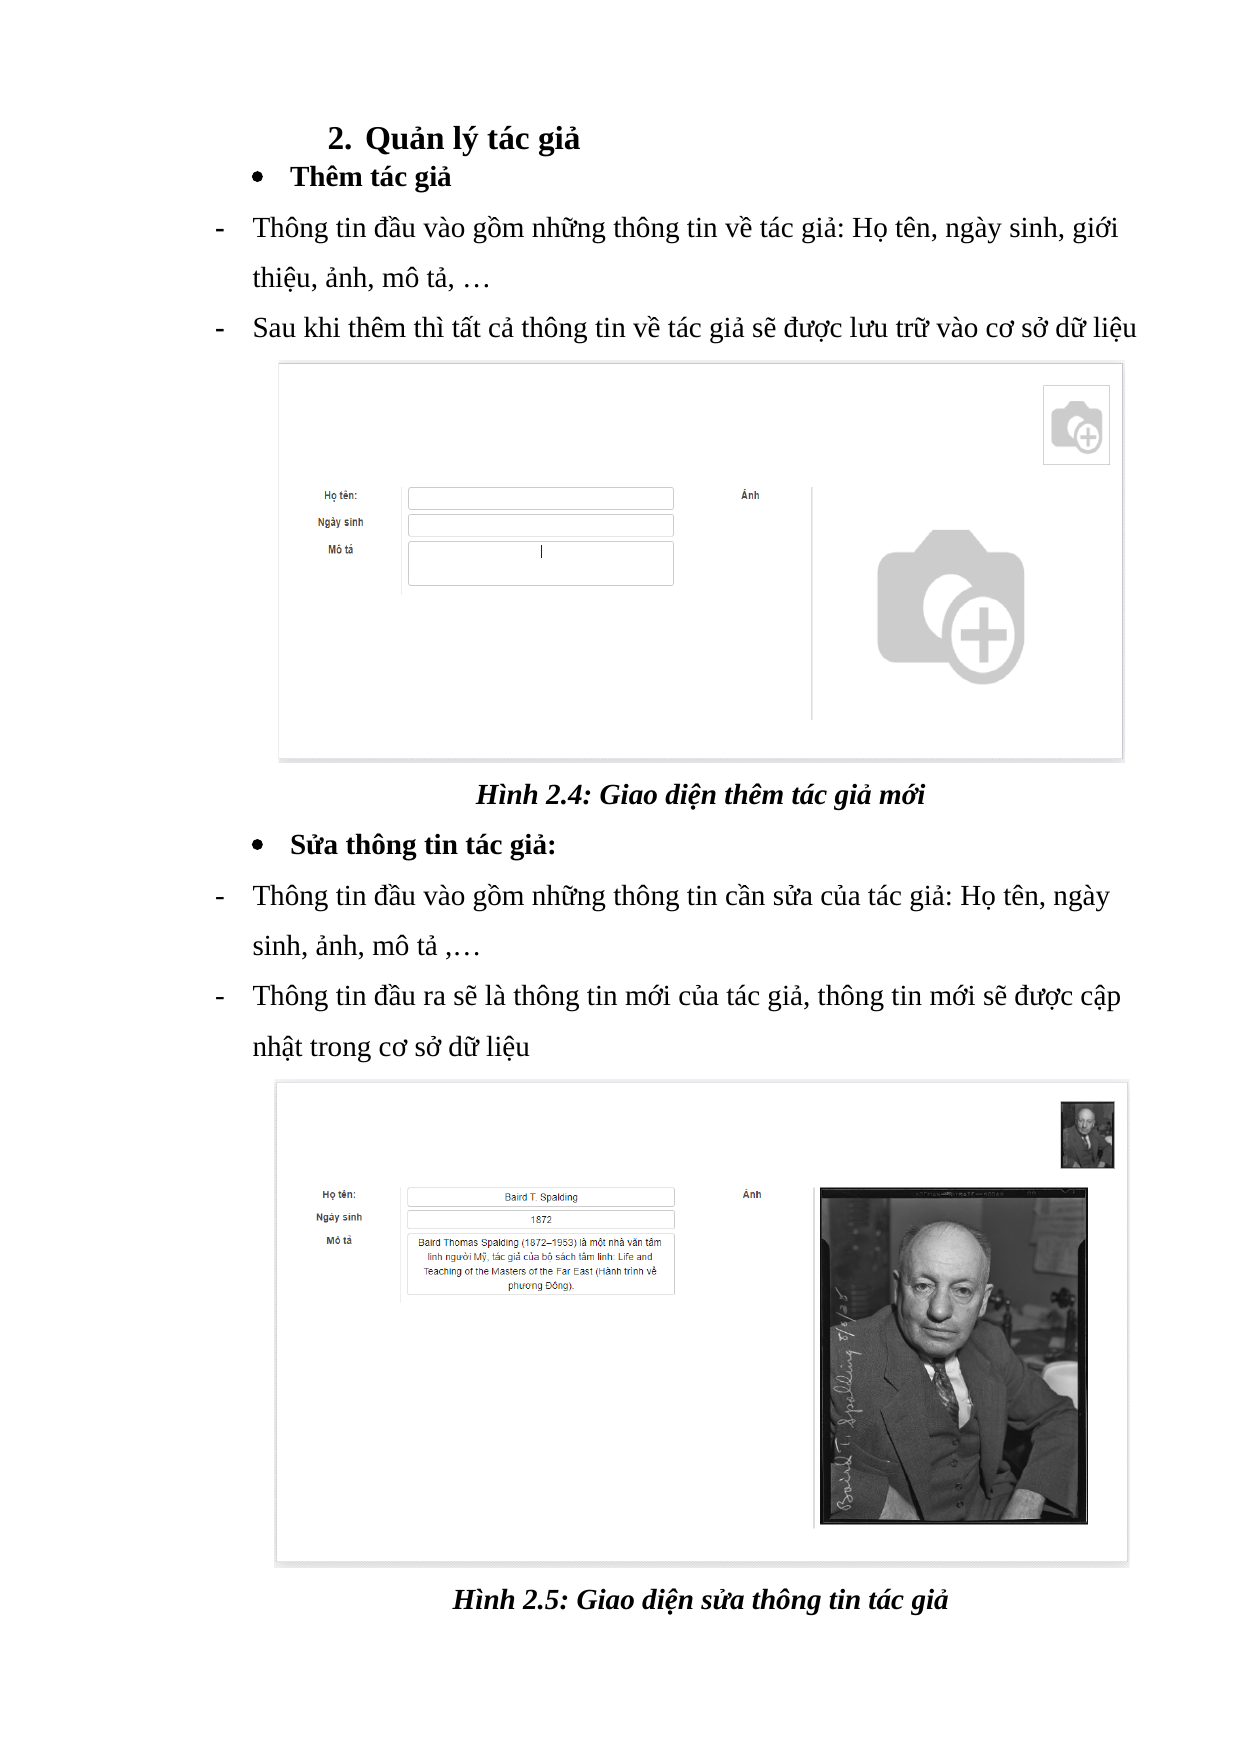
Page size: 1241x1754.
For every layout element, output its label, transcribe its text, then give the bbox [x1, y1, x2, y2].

list Hình 2.4: Giao diện thêm tác giả mới [252, 777, 1152, 811]
list Thông tin đầu ra sẽ là thông tin mới của tác giả, thông tin mới sẽ được cập nhật trong cơ sở dữ liệu [215, 978, 1152, 1062]
list Thông tin đầu vào gồm những thông tin cần sửa của tác giả: Họ tên, ngày sinh, ảnh, mô tả ,… [215, 878, 1152, 962]
list Hình 2.5: Giao diện sửa thông tin tác giả [252, 1582, 1152, 1616]
list Quản lý tác giả [327, 118, 1152, 156]
list Thêm tác giả [252, 159, 1152, 193]
picture [274, 1079, 1130, 1568]
list Sau khi thêm thì tất cả thông tin về tác giả sẽ được lưu trữ vào cơ sở dữ liệu [215, 311, 1152, 344]
list Thông tin đầu vào gồm những thông tin về tác giả: Họ tên, ngày sinh, giới thiệu, ảnh, mô tả, … [215, 210, 1152, 294]
picture [278, 360, 1126, 763]
list Sửa thông tin tác giả: [252, 827, 1152, 861]
